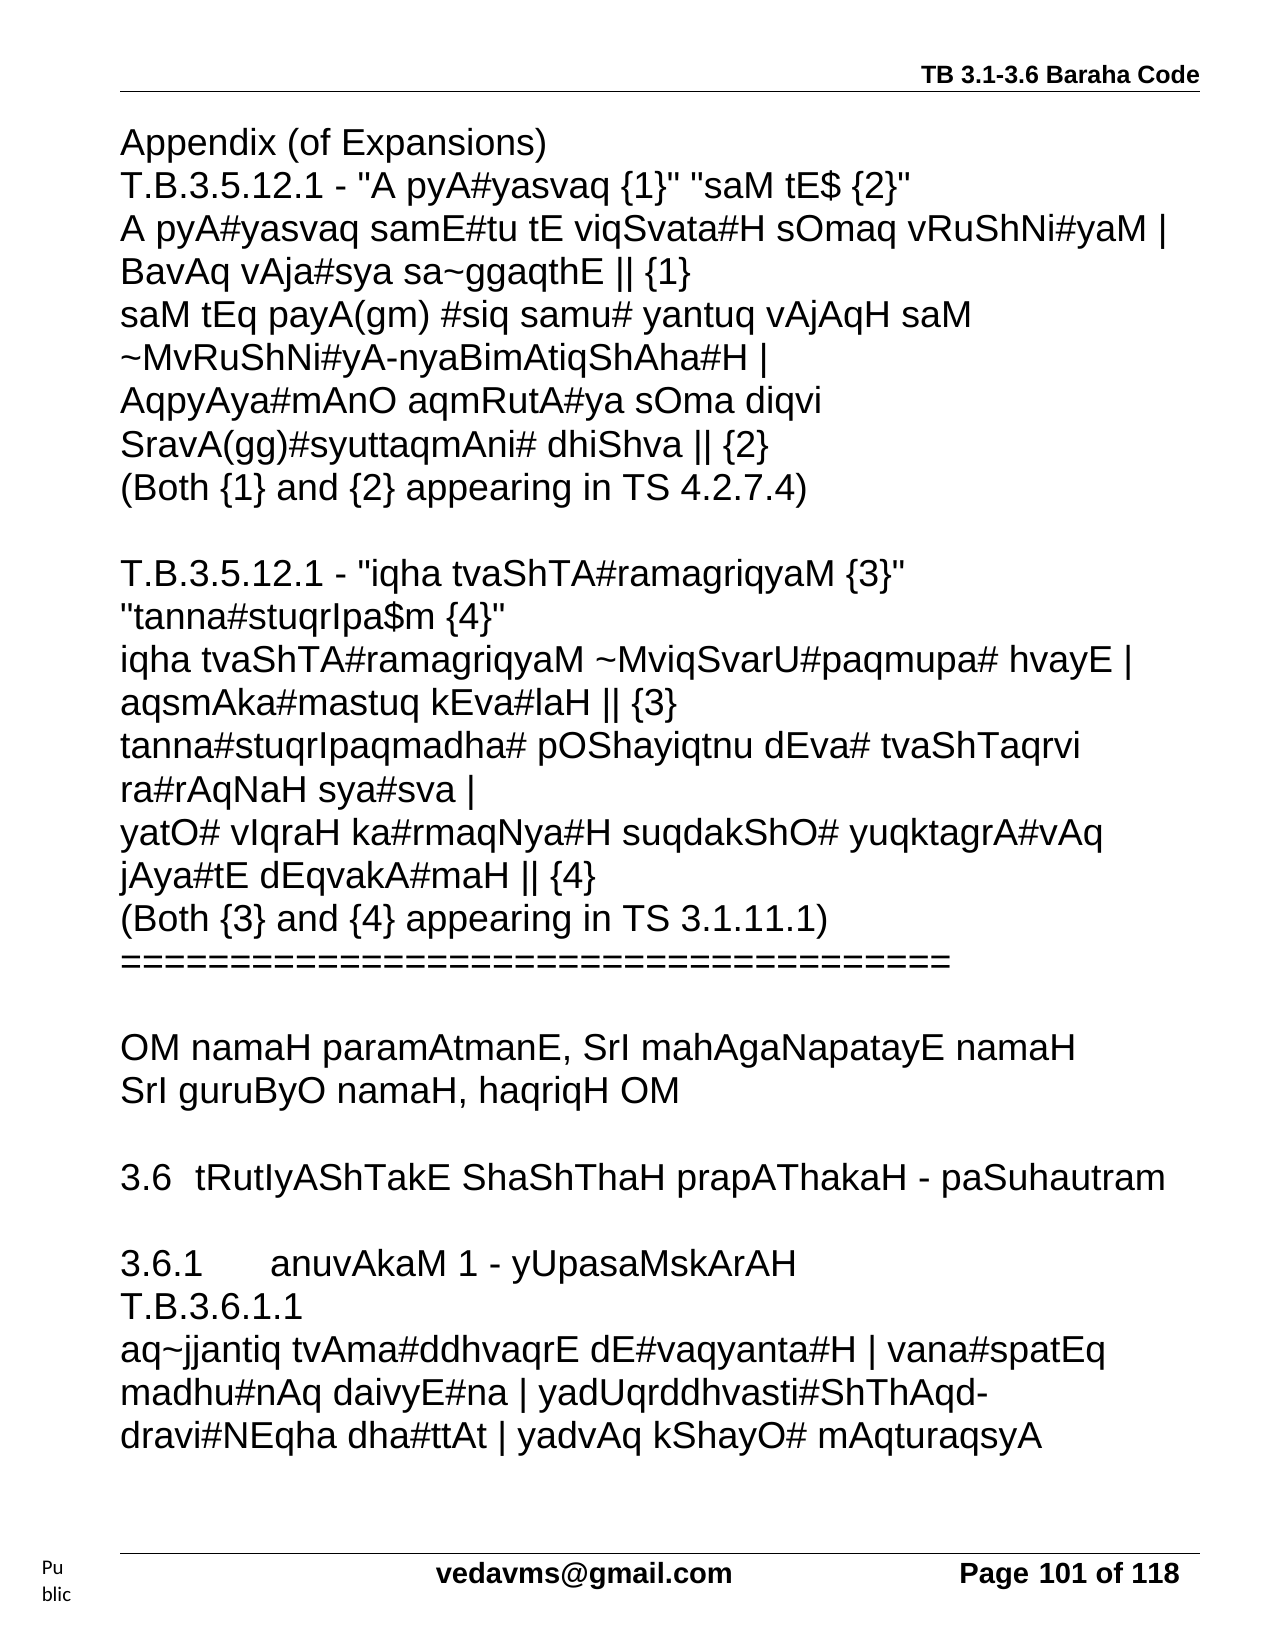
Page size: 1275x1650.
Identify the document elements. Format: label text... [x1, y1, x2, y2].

text (Both {1} and {2} appearing in TS 4.2.7.4) [120, 465, 1200, 508]
text BavAq vAja#sya sa~ggaqthE || {1} [120, 249, 1200, 292]
text (Both {3} and {4} appearing in TS 3.1.11.1) [120, 896, 1200, 939]
text T.B.3.6.1.1 [120, 1284, 1200, 1327]
text OM namaH paramAtmanE, SrI mahAgaNapatayE namaH [120, 1026, 1200, 1069]
text SrI guruByO namaH, haqriqH OM [120, 1069, 1200, 1112]
text 3.6.1 anuvAkaM 1 - yUpasaMskArAH [120, 1241, 1200, 1284]
text T.B.3.5.12.1 - "iqha tvaShTA#ramagriqyaM {3}" "tanna#stuqrIpa$m {4}" [120, 551, 1200, 637]
text yatO# vIqraH ka#rmaqNya#H suqdakShO# yuqktagrA#vAq jAya#tE dEqvakA#maH || {4} [120, 810, 1200, 896]
text iqha tvaShTA#ramagriqyaM ~MviqSvarU#paqmupa# hvayE | aqsmAka#mastuq kEva#laH || {3} [120, 637, 1200, 724]
text 3.6 tRutIyAShTakE ShaShThaH prapAThakaH - paSuhautram [120, 1155, 1200, 1198]
text tanna#stuqrIpaqmadha# pOShayiqtnu dEva# tvaShTaqrvi ra#rAqNaH sya#sva | [120, 724, 1200, 810]
text A pyA#yasvaq samE#tu tE viqSvata#H sOmaq vRuShNi#yaM | [120, 206, 1200, 249]
text ====================================== [120, 939, 1200, 982]
text AqpyAya#mAnO aqmRutA#ya sOma diqvi SravA(gg)#syuttaqmAni# dhiShva || {2} [120, 379, 1200, 465]
text T.B.3.5.12.1 - "A pyA#yasvaq {1}" "saM tE$ {2}" [120, 163, 1200, 206]
text Appendix (of Expansions) [120, 120, 1200, 163]
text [120, 1327, 1200, 1457]
text saM tEq payA(gm) #siq samu# yantuq vAjAqH saM ~MvRuShNi#yA-nyaBimAtiqShAha#H | [120, 292, 1200, 379]
